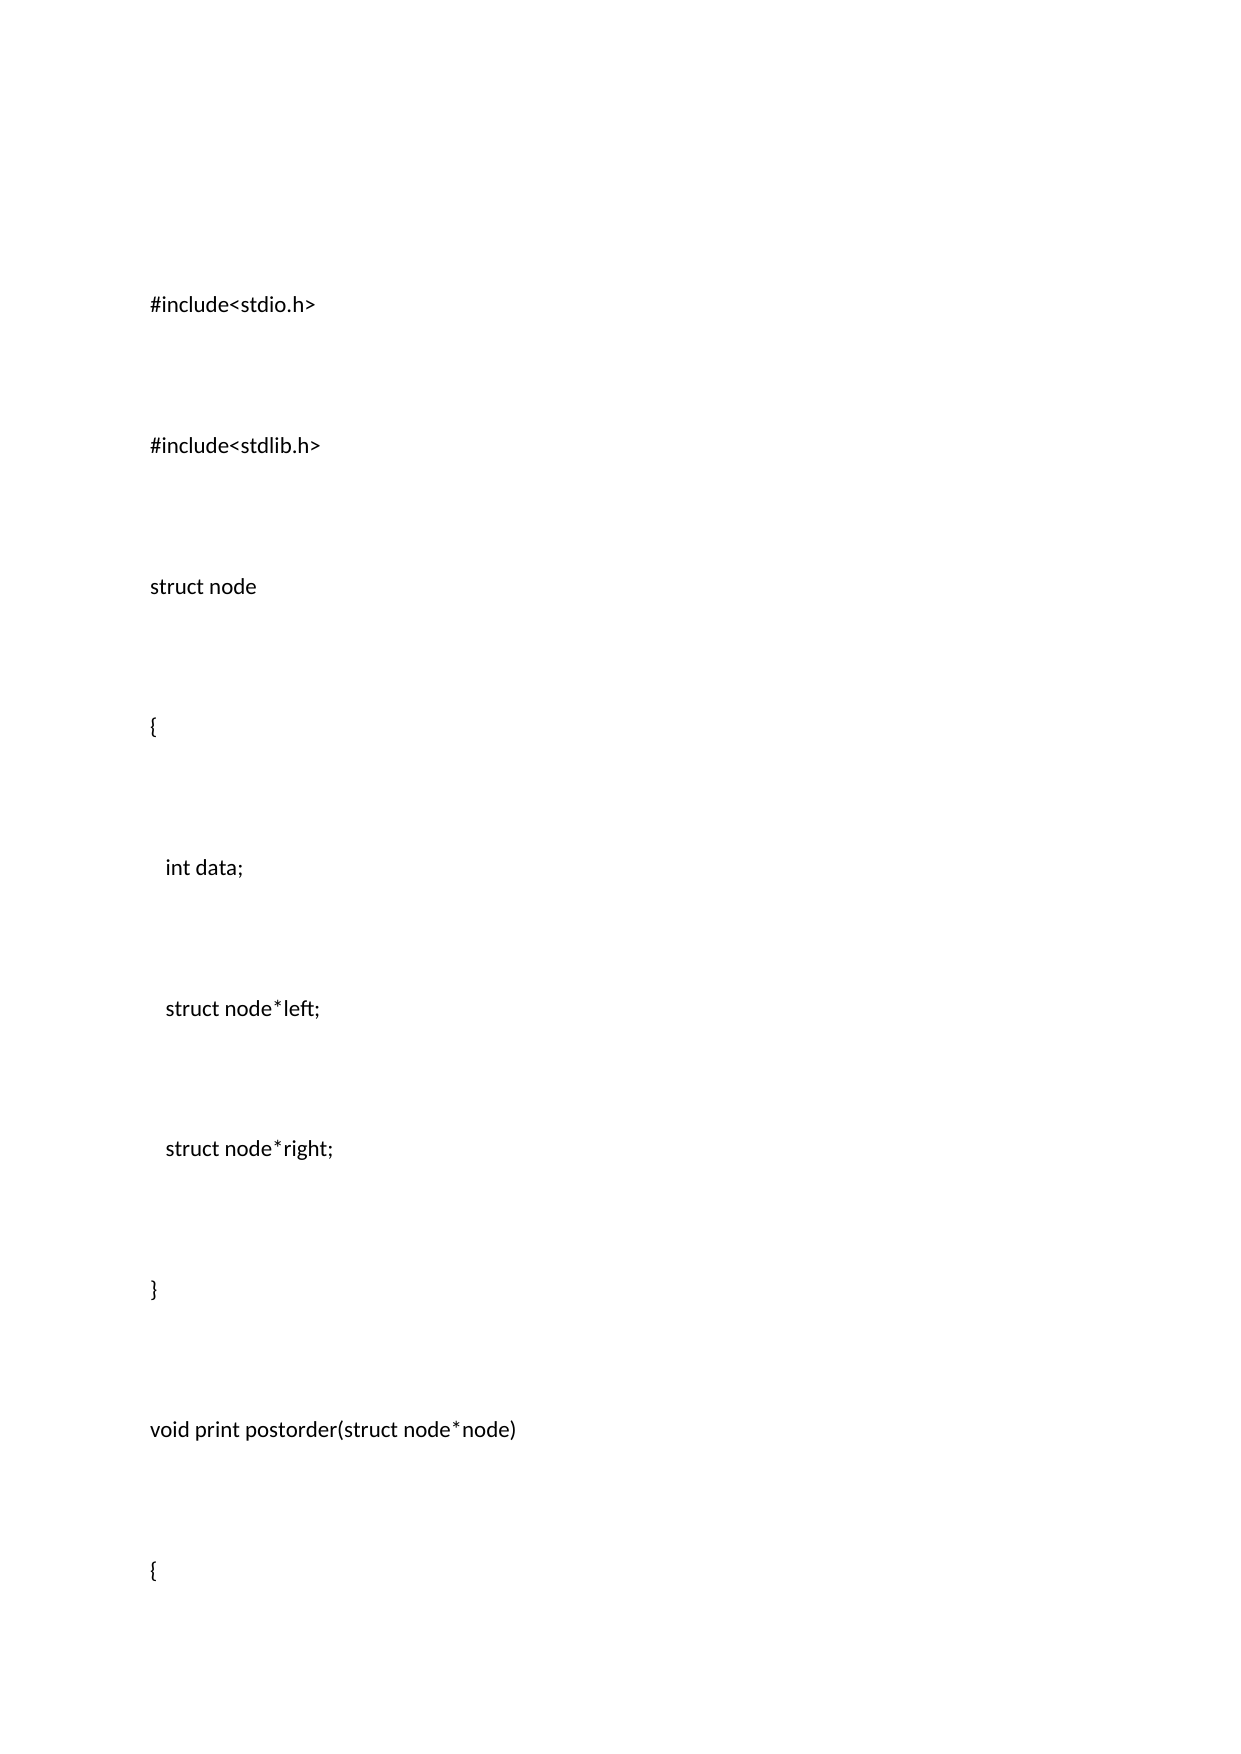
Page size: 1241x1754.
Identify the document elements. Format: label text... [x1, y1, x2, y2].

text struct node [150, 572, 1090, 600]
text #include<stdlib.h> [150, 431, 1090, 459]
text { [150, 712, 1090, 741]
text } [150, 1275, 1090, 1303]
text { [150, 1556, 1090, 1584]
text struct node*right; [150, 1134, 1090, 1162]
text int data; [150, 853, 1090, 881]
text struct node*left; [150, 994, 1090, 1022]
text void print postorder(struct node*node) [150, 1416, 1090, 1444]
text #include<stdio.h> [150, 291, 1090, 319]
